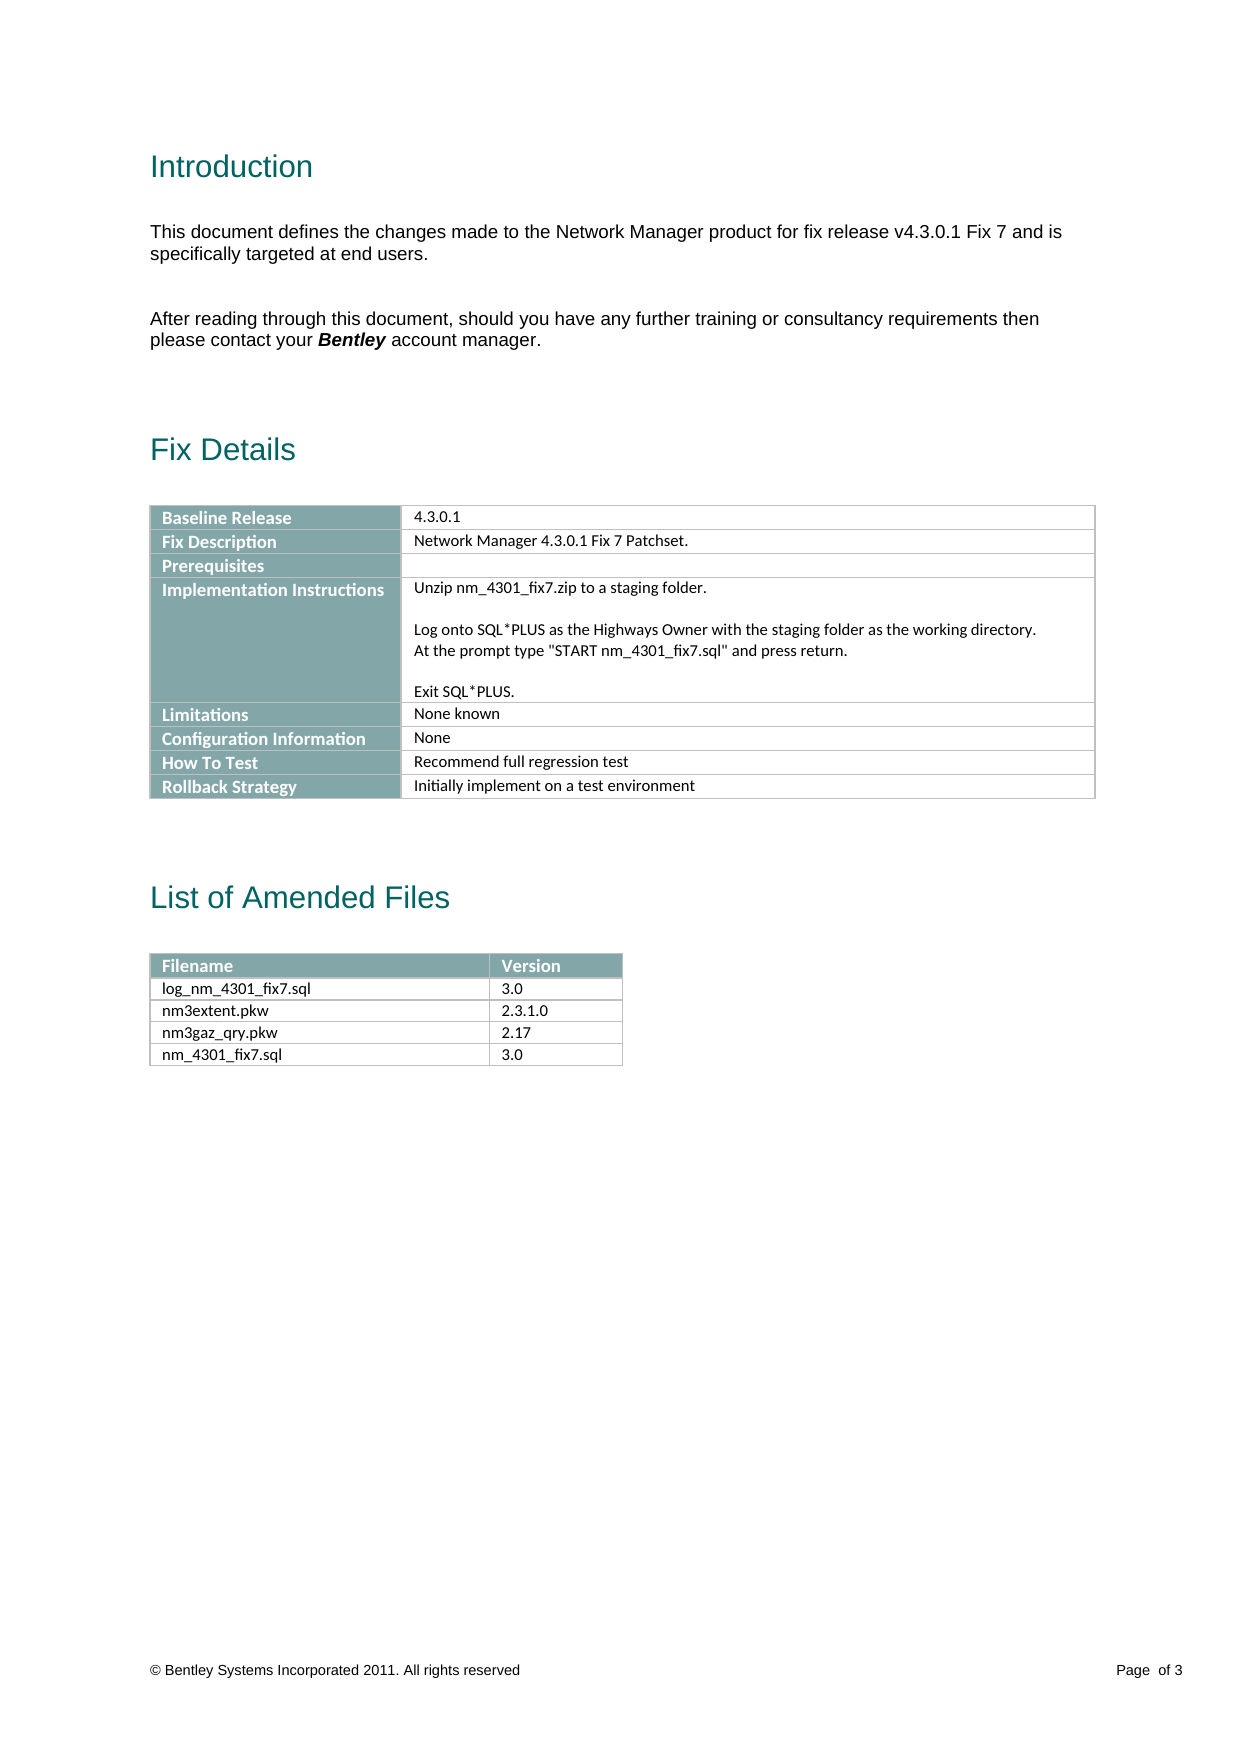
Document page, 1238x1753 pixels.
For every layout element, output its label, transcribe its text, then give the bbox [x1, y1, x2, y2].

table_cell 3.0 [490, 1044, 622, 1064]
text Fix Details [150, 431, 1089, 467]
table_cell Network Manager 4.3.0.1 Fix 7 Patchset. [402, 530, 1094, 553]
table_cell nm3gaz_qry.pkw [151, 1022, 489, 1043]
table_cell 2.17 [490, 1022, 622, 1043]
table_cell Configuration Information [151, 727, 400, 750]
table_cell 3.0 [490, 979, 622, 999]
table_cell Rollback Strategy [151, 775, 400, 798]
table_cell log_nm_4301_fix7.sql [151, 979, 489, 999]
text This document defines the changes made to the Network Manager product for fix release v4.3.0.1 Fix 7 and is specifically targeted at end users. [150, 221, 1089, 264]
table_cell None [402, 727, 1094, 750]
table_cell nm3extent.pkw [151, 1001, 489, 1021]
table_cell nm_4301_fix7.sql [151, 1044, 489, 1064]
text After reading through this document, should you have any further training or consultancy requirements then please contact your Bentley account manager. [150, 308, 1089, 351]
table_header 4.3.0.1 [402, 506, 1094, 529]
table_cell 2.3.1.0 [490, 1001, 622, 1021]
table_cell None known [402, 703, 1094, 726]
text List of Amended Files [150, 879, 1089, 916]
table_cell Implementation Instructions [151, 578, 400, 702]
table_cell Initially implement on a test environment [402, 775, 1094, 798]
table_cell Recommend full regression test [402, 751, 1094, 774]
table_cell How To Test [151, 751, 400, 774]
table_cell Unzip nm_4301_fix7.zip to a staging folder. Log onto SQL*PLUS as the Highways Owner with the staging folder as the working directory. At the prompt type "START nm_4301_fix7.sql" and press return. Exit SQL*PLUS. [402, 578, 1094, 702]
table_header Filename [151, 954, 489, 977]
table_header Baseline Release [151, 506, 400, 529]
table_cell Limitations [151, 703, 400, 726]
table_cell Prerequisites [151, 554, 400, 577]
table_cell Fix Description [151, 530, 400, 553]
table_header Version [490, 954, 622, 977]
table_cell [402, 554, 1094, 577]
text Introduction [150, 148, 1089, 184]
